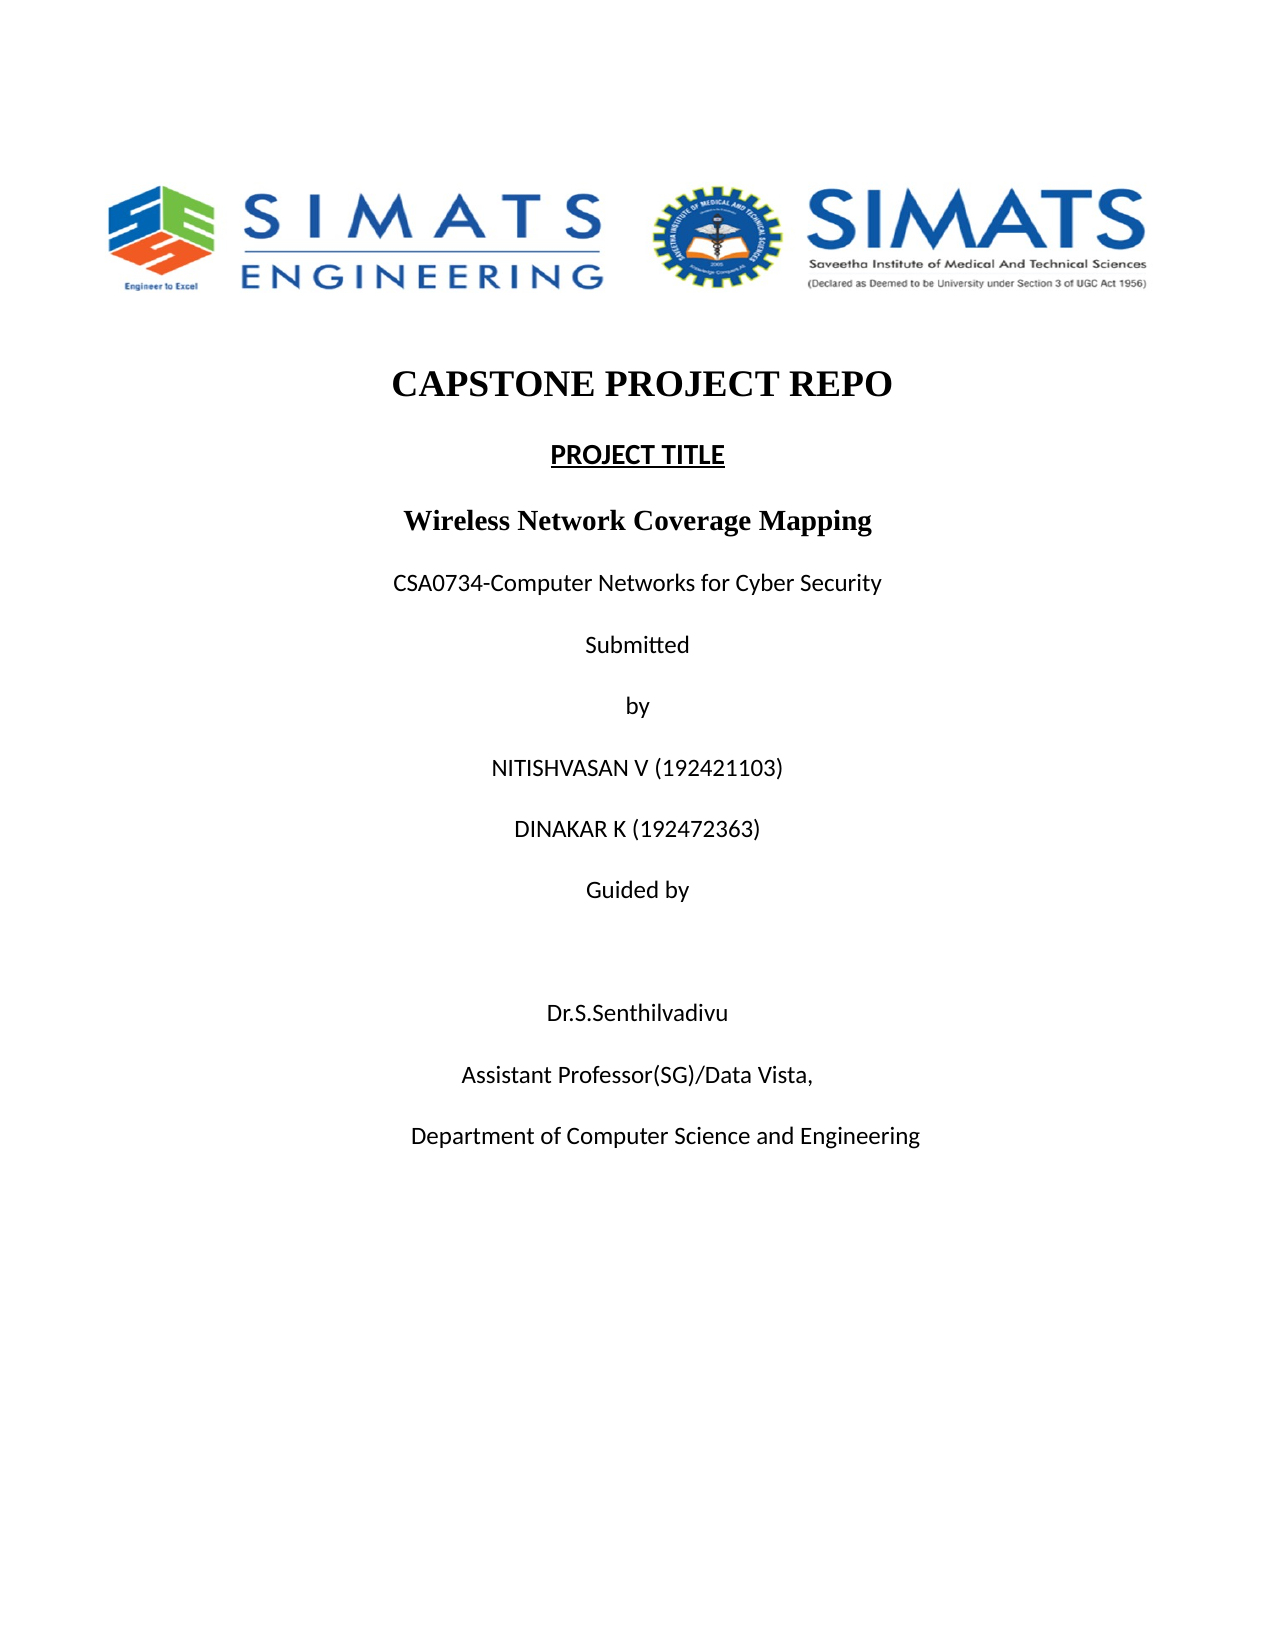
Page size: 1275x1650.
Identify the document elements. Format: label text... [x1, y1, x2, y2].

text Assistant Professor(SG)/Data Vista, [150, 1059, 1125, 1089]
text CSA0734-Computer Networks for Cyber Security [150, 567, 1125, 598]
text Guided by [150, 875, 1125, 905]
text CAPSTONE PROJECT REPO [150, 361, 1125, 404]
text PROJECT TITLE [150, 436, 1125, 471]
text NITISHVASAN V (192421103) [150, 752, 1125, 782]
text Wireless Network Coverage Mapping [150, 503, 1125, 536]
text DINAKAR K (192472363) [150, 813, 1125, 844]
text by [150, 690, 1125, 721]
text Submitted [150, 629, 1125, 659]
text Dr.S.Senthilvadivu [150, 998, 1125, 1028]
picture [91, 159, 1173, 293]
text Department of Computer Science and Engineering [150, 1121, 1125, 1151]
